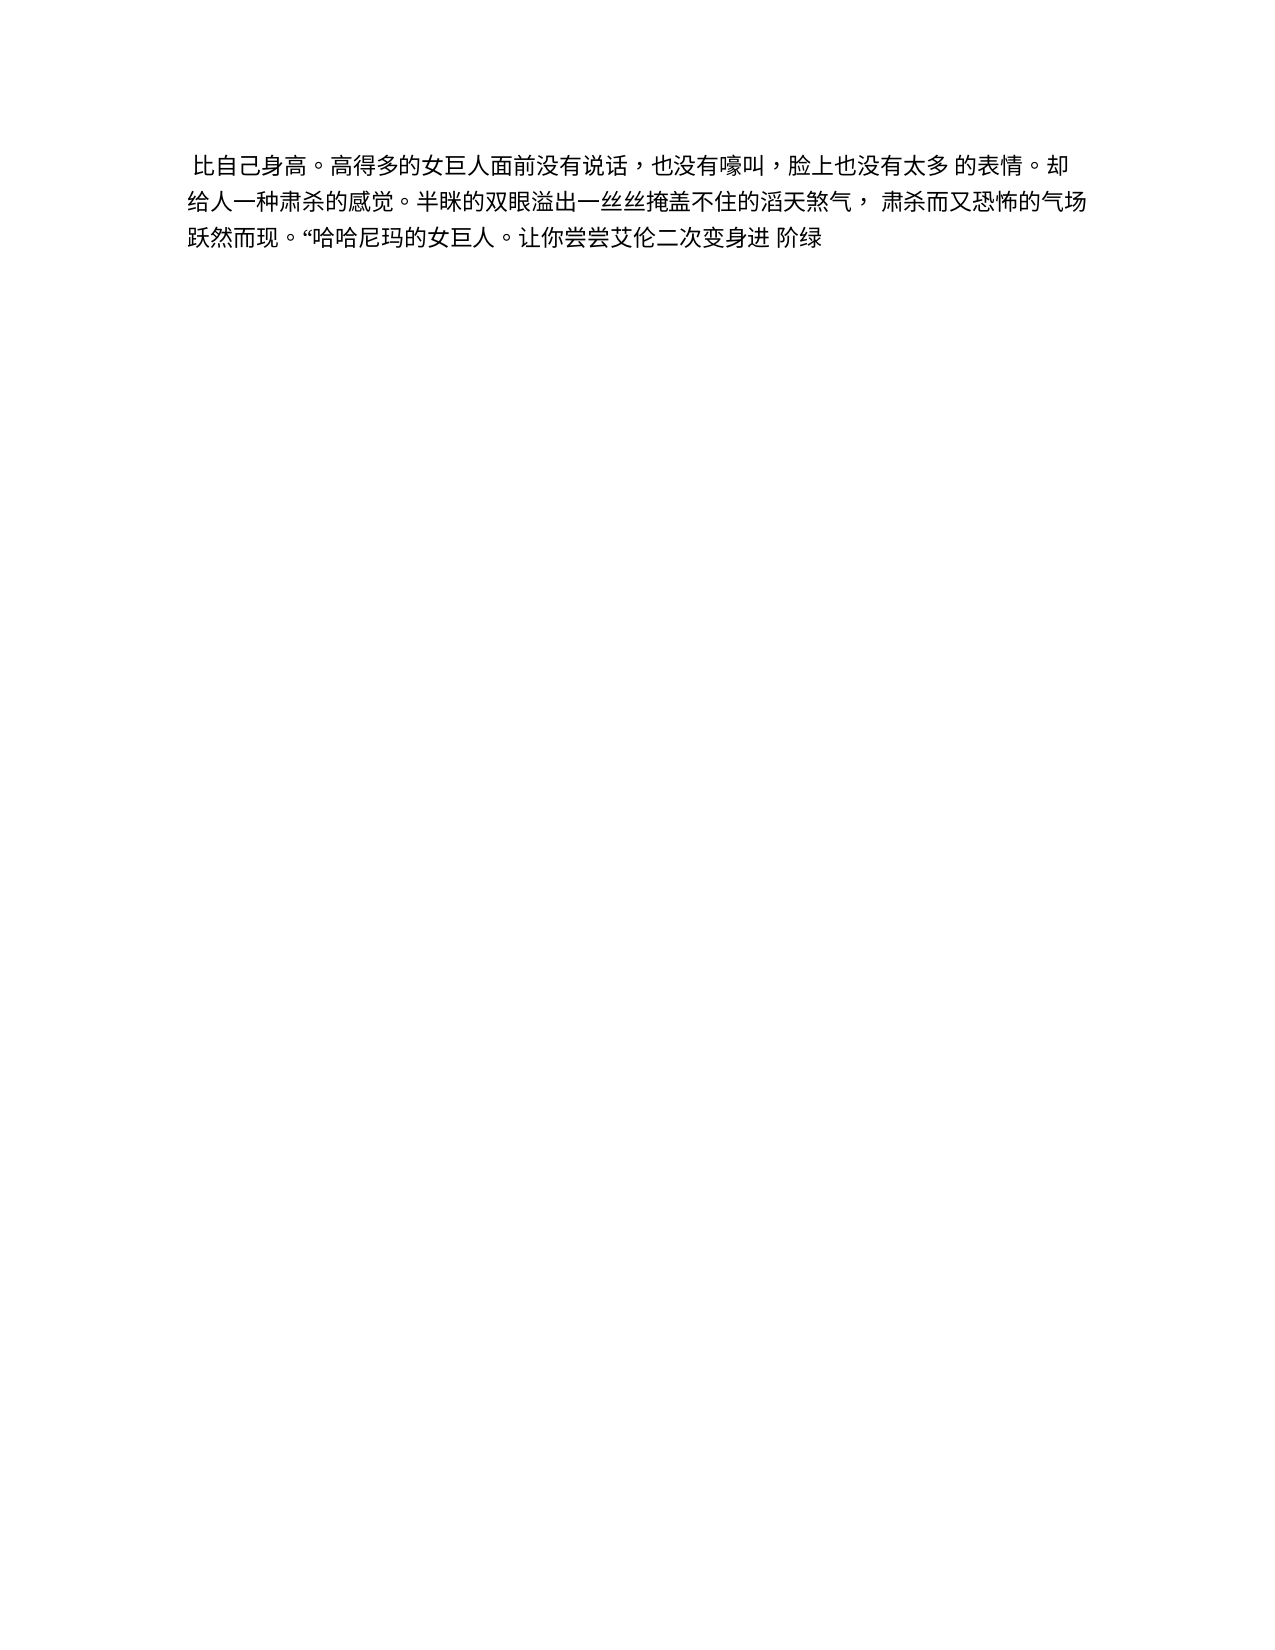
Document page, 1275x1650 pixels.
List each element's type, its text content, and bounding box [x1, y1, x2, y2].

text 比自己身高。高得多的女巨人面前没有说话，也没有嚎叫，脸上也没有太多 的表情。却给人一种肃杀的感觉。半眯的双眼溢出一丝丝掩盖不住的滔天煞气， 肃杀而又恐怖的气场跃然而现。“哈哈尼玛的女巨人。让你尝尝艾伦二次变身进 阶绿 [187, 150, 1087, 253]
